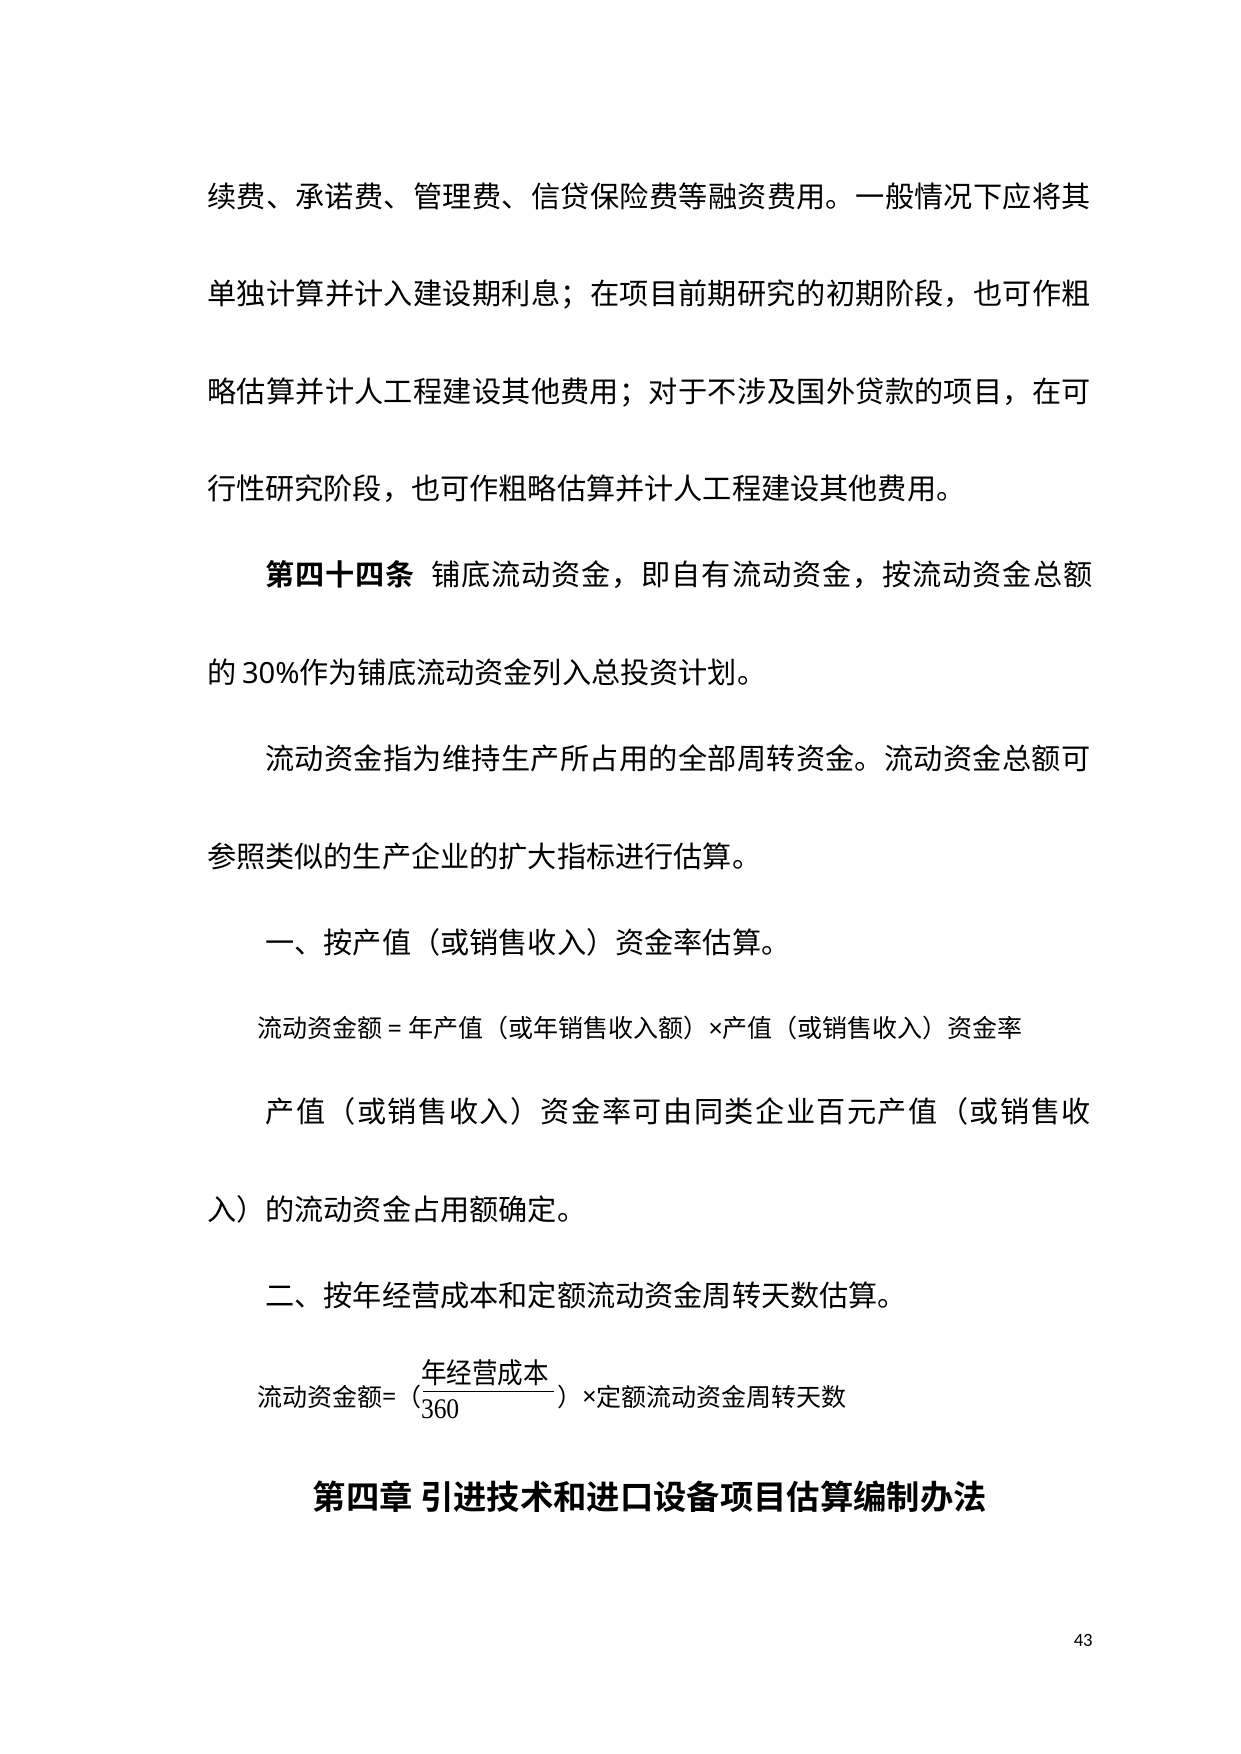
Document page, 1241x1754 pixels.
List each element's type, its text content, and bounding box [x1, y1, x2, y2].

text 第四十四条 铺底流动资金，即自有流动资金，按流动资金总额的30%作为铺底流动资金列入总投资计划。 [207, 541, 1092, 703]
text 二、按年经营成本和定额流动资金周转天数估算。 [207, 1261, 1092, 1326]
text 流动资金额=（）×定额流动资金周转天数 [207, 1347, 1092, 1444]
text 产值（或销售收入）资金率可由同类企业百元产值（或销售收入）的流动资金占用额确定。 [207, 1077, 1092, 1240]
text 流动资金指为维持生产所占用的全部周转资金。流动资金总额可参照类似的生产企业的扩大指标进行估算。 [207, 724, 1092, 887]
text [207, 162, 1092, 519]
text 一、按产值（或销售收入）资金率估算。 [207, 908, 1092, 973]
text 第四章 引进技术和进口设备项目估算编制办法 [207, 1463, 1092, 1528]
text 流动资金额 = 年产值（或年销售收入额）×产值（或销售收入）资金率 [207, 994, 1092, 1059]
